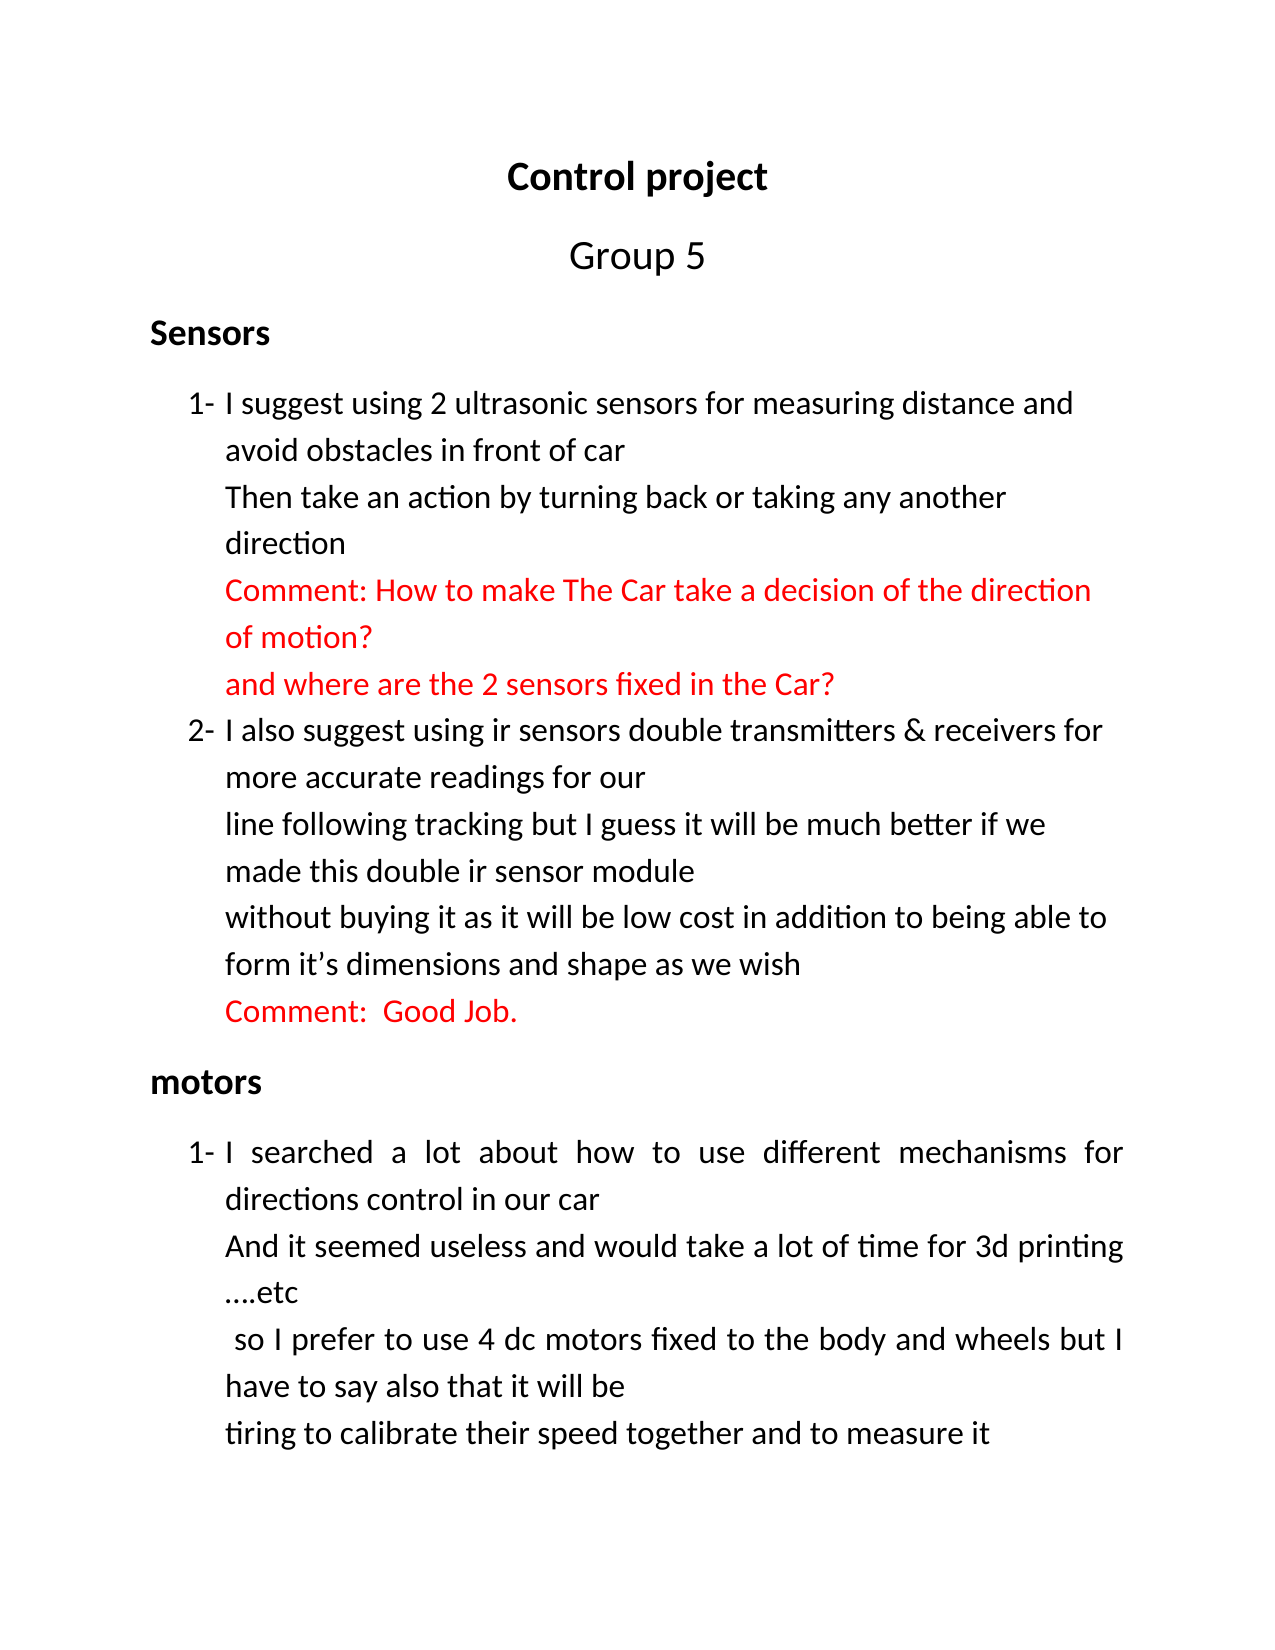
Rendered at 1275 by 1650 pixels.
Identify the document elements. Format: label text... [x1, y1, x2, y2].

list And it seemed useless and would take a lot of time for 3d printing ….etc [225, 1225, 1125, 1312]
list Then take an action by turning back or taking any another direction [225, 476, 1125, 563]
text Group 5 [150, 229, 1125, 280]
list I searched a lot about how to use different mechanisms for directions control in our car [187, 1131, 1125, 1219]
list Comment: Good Job. [225, 990, 1125, 1031]
list I suggest using 2 ultrasonic sensors for measuring distance and avoid obstacles in front of car [187, 382, 1125, 469]
text motors [150, 1058, 1125, 1103]
list I also suggest using ir sensors double transmitters & receivers for more accurate readings for our [187, 709, 1125, 797]
text Sensors [150, 308, 1125, 354]
list tiring to calibrate their speed together and to measure it [225, 1412, 1125, 1453]
list without buying it as it will be low cost in addition to being able to form it’s dimensions and shape as we wish [225, 897, 1125, 984]
text Control project [150, 150, 1125, 201]
list Comment: How to make The Car take a decision of the direction of motion? and where are the 2 sensors fixed in the Car? [225, 569, 1125, 703]
list so I prefer to use 4 dc motors fixed to the body and wheels but I have to say also that it will be [225, 1318, 1125, 1406]
list line following tracking but I guess it will be much better if we made this double ir sensor module [225, 803, 1125, 891]
